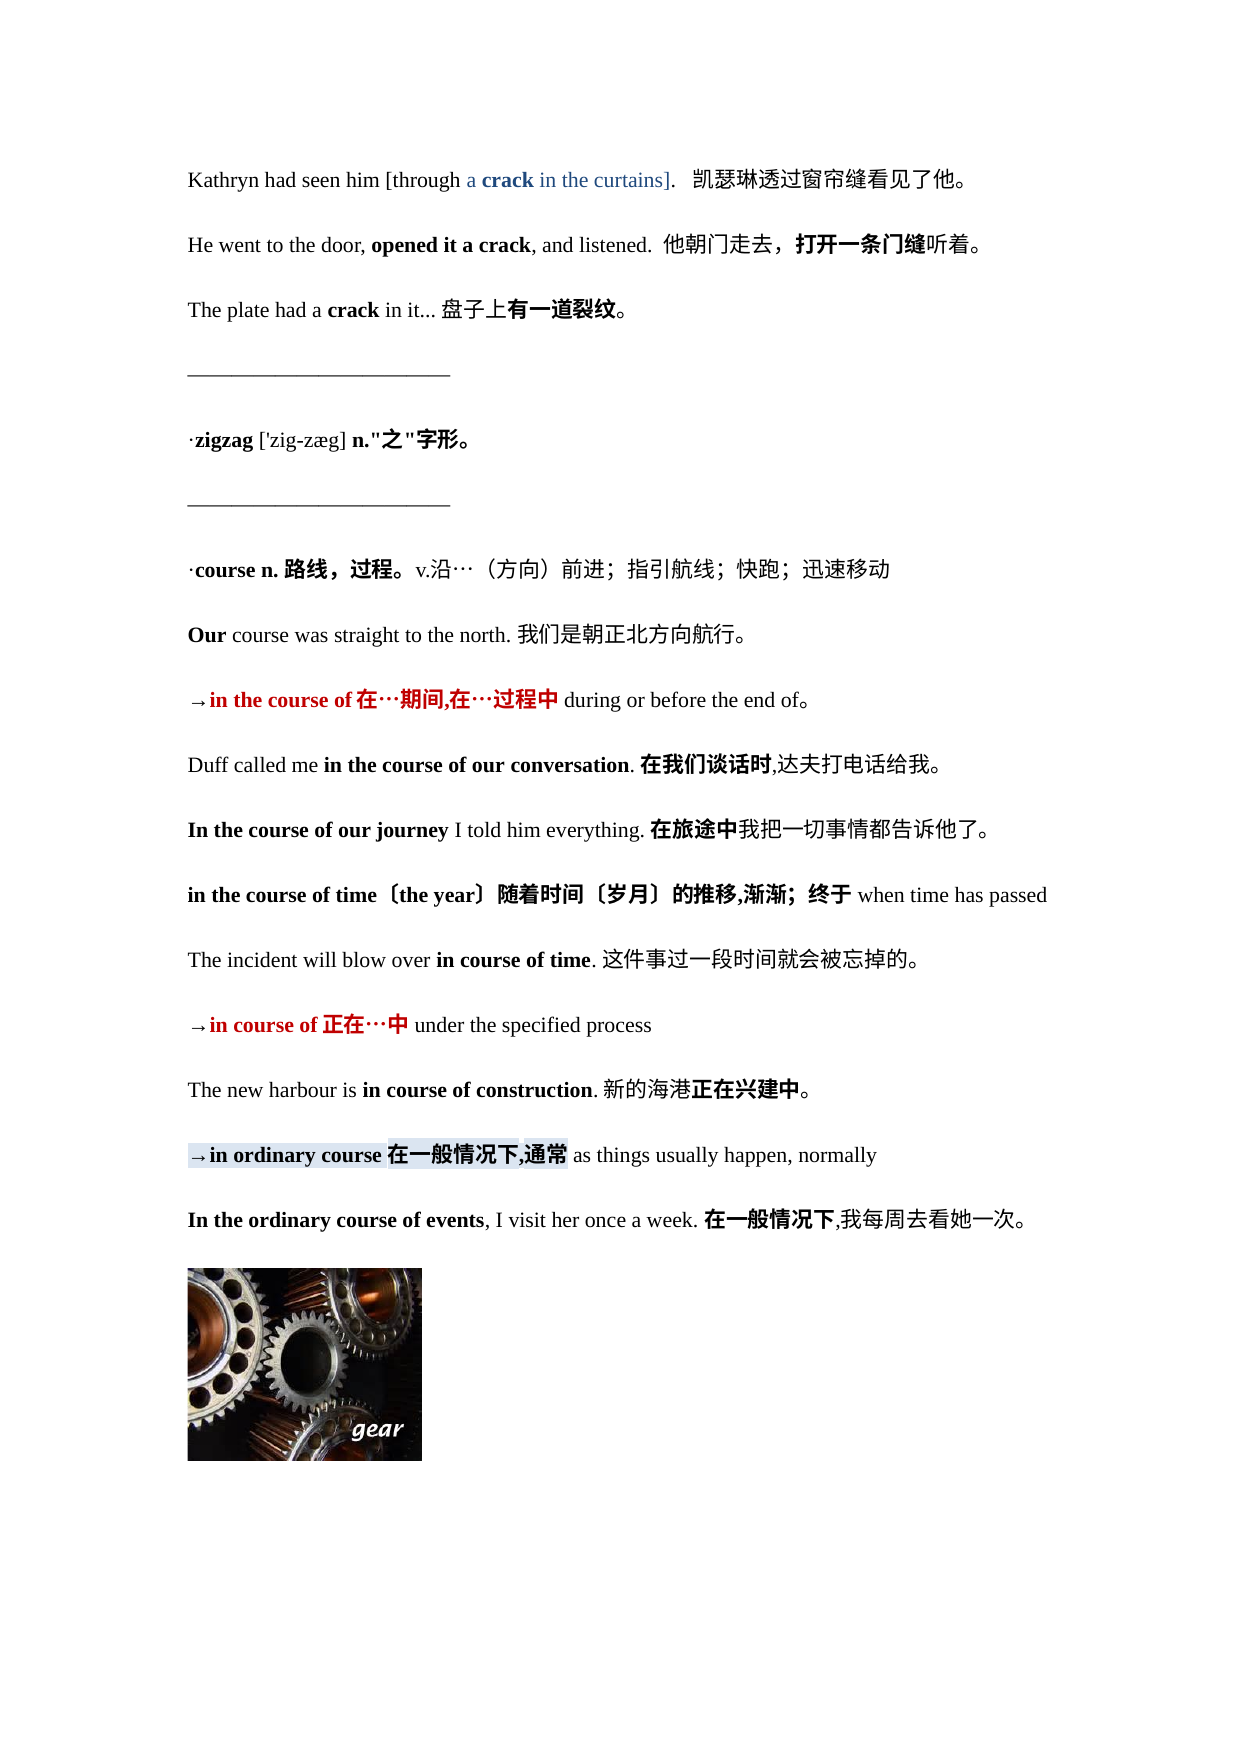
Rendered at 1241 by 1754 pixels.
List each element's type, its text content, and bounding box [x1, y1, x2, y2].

text ———————————— [187, 487, 1053, 519]
text The new harbour is in course of construction. 新的海港正在兴建中。 [187, 1072, 1053, 1104]
text in the course of time〔the year〕随着时间〔岁月〕的推移,渐渐；终于 when time has passed [187, 877, 1053, 909]
text He went to the door, opened it a crack, and listened. 他朝门走去，打开一条门缝听着。 [187, 227, 1053, 259]
text ·course n. 路线，过程。v.沿…（方向）前进；指引航线；快跑；迅速移动 [187, 552, 1053, 584]
text ·zigzag ['zig-zæg] n."之"字形。 [187, 422, 1053, 454]
text The incident will blow over in course of time. 这件事过一段时间就会被忘掉的。 [187, 942, 1053, 974]
text →in the course of在…期间,在…过程中 during or before the end of。 [187, 682, 1053, 714]
text Our course was straight to the north. 我们是朝正北方向航行。 [187, 617, 1053, 649]
text Kathryn had seen him [through a crack in the curtains]. 凯瑟琳透过窗帘缝看见了他。 [187, 162, 1053, 194]
text Duff called me in the course of our conversation. 在我们谈话时,达夫打电话给我。 [187, 747, 1053, 779]
picture [187, 1268, 422, 1461]
text ———————————— [187, 357, 1053, 389]
text →in ordinary course 在一般情况下,通常 as things usually happen, normally [187, 1137, 1053, 1169]
text In the ordinary course of events, I visit her once a week. 在一般情况下,我每周去看她一次。 [187, 1202, 1053, 1234]
text The plate had a crack in it... 盘子上有一道裂纹。 [187, 292, 1053, 324]
text →in course of正在…中 under the specified process [187, 1007, 1053, 1039]
text In the course of our journey I told him everything. 在旅途中我把一切事情都告诉他了。 [187, 812, 1053, 844]
